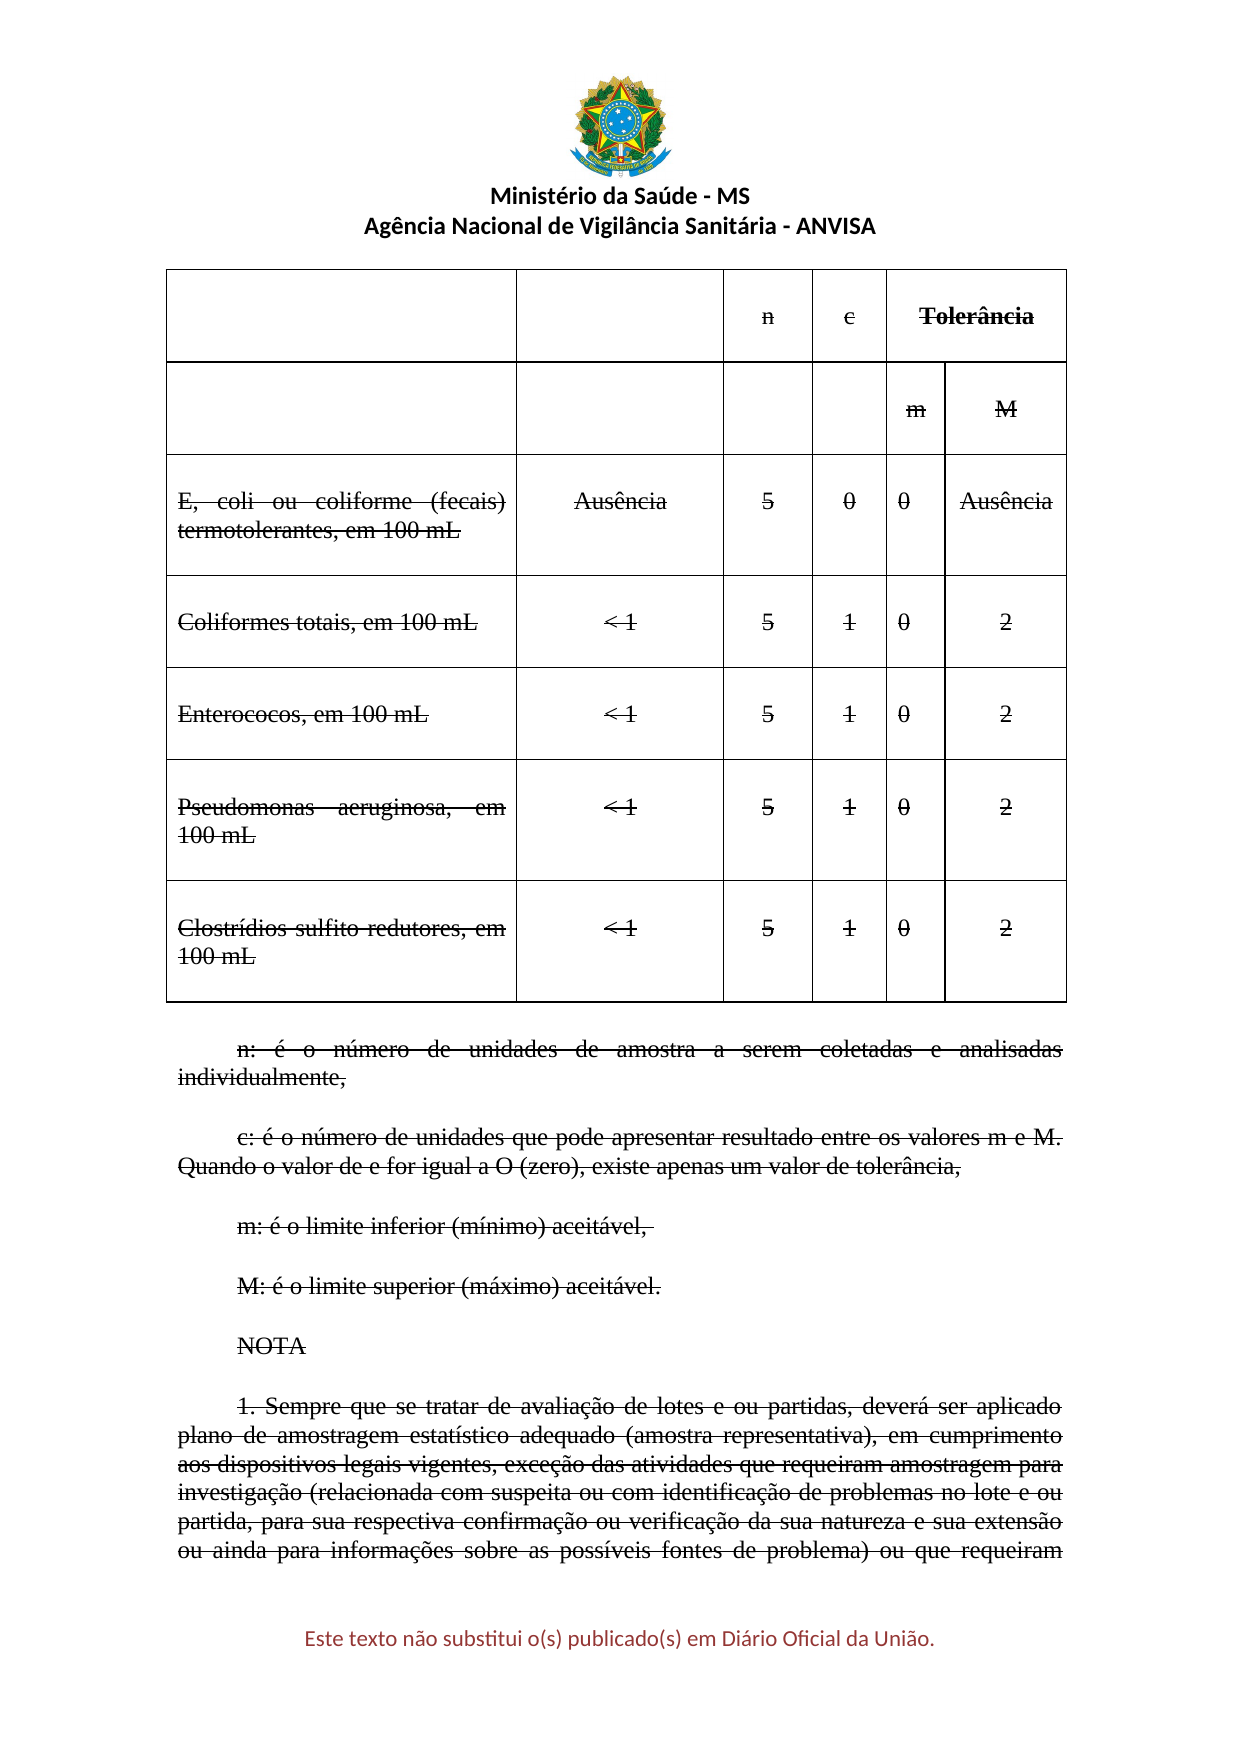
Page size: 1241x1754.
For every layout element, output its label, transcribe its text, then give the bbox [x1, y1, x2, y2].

text m: é o limite inferior (mínimo) aceitável, [177, 1211, 1063, 1240]
table_cell Clostrídios sulfito redutores, em 100 mL [167, 881, 516, 1001]
table_cell 0 [887, 576, 944, 667]
table_cell n [724, 270, 812, 361]
table_cell m [887, 363, 944, 454]
text NOTA [177, 1331, 1063, 1360]
table_cell < 1 [517, 760, 723, 880]
table_cell 5 [724, 881, 812, 1001]
table_cell 0 [887, 760, 944, 880]
table_cell 0 [887, 455, 944, 575]
table_cell 5 [724, 760, 812, 880]
table_cell 2 [946, 760, 1066, 880]
table_cell 0 [887, 668, 944, 759]
table_cell [813, 363, 886, 454]
table_cell < 1 [517, 668, 723, 759]
table_cell [167, 270, 516, 361]
table_cell E, coli ou coliforme (fecais) termotolerantes, em 100 mL [167, 455, 516, 575]
table_cell Tolerância [887, 270, 1066, 361]
table_cell 1 [813, 760, 886, 880]
table_cell 1 [813, 576, 886, 667]
picture [566, 73, 674, 180]
table_cell 1 [813, 881, 886, 1001]
table_cell 1 [813, 668, 886, 759]
table_cell [724, 363, 812, 454]
table_cell [167, 363, 516, 454]
table_cell 0 [813, 455, 886, 575]
text c: é o número de unidades que pode apresentar resultado entre os valores m e M. Quando o valor de e for igual a O (zero), existe apenas um valor de tolerância, [177, 1122, 1063, 1180]
table_cell < 1 [517, 576, 723, 667]
table_cell c [813, 270, 886, 361]
table_cell [517, 363, 723, 454]
text M: é o limite superior (máximo) aceitável. [177, 1271, 1063, 1300]
table_cell Pseudomonas aeruginosa, em 100 mL [167, 760, 516, 880]
table_cell 2 [946, 576, 1066, 667]
table_cell Ausência [517, 455, 723, 575]
table_cell 5 [724, 455, 812, 575]
table_cell 2 [946, 668, 1066, 759]
table_cell 0 [887, 881, 944, 1001]
table_cell Enterococos, em 100 mL [167, 668, 516, 759]
table_cell 5 [724, 668, 812, 759]
table_cell 5 [724, 576, 812, 667]
table_cell [517, 270, 723, 361]
table_cell Coliformes totais, em 100 mL [167, 576, 516, 667]
text n: é o número de unidades de amostra a serem coletadas e analisadas individualmente, [177, 1034, 1063, 1091]
table_cell < 1 [517, 881, 723, 1001]
table_cell M [946, 363, 1066, 454]
table_cell 2 [946, 881, 1066, 1001]
table_cell Ausência [946, 455, 1066, 575]
